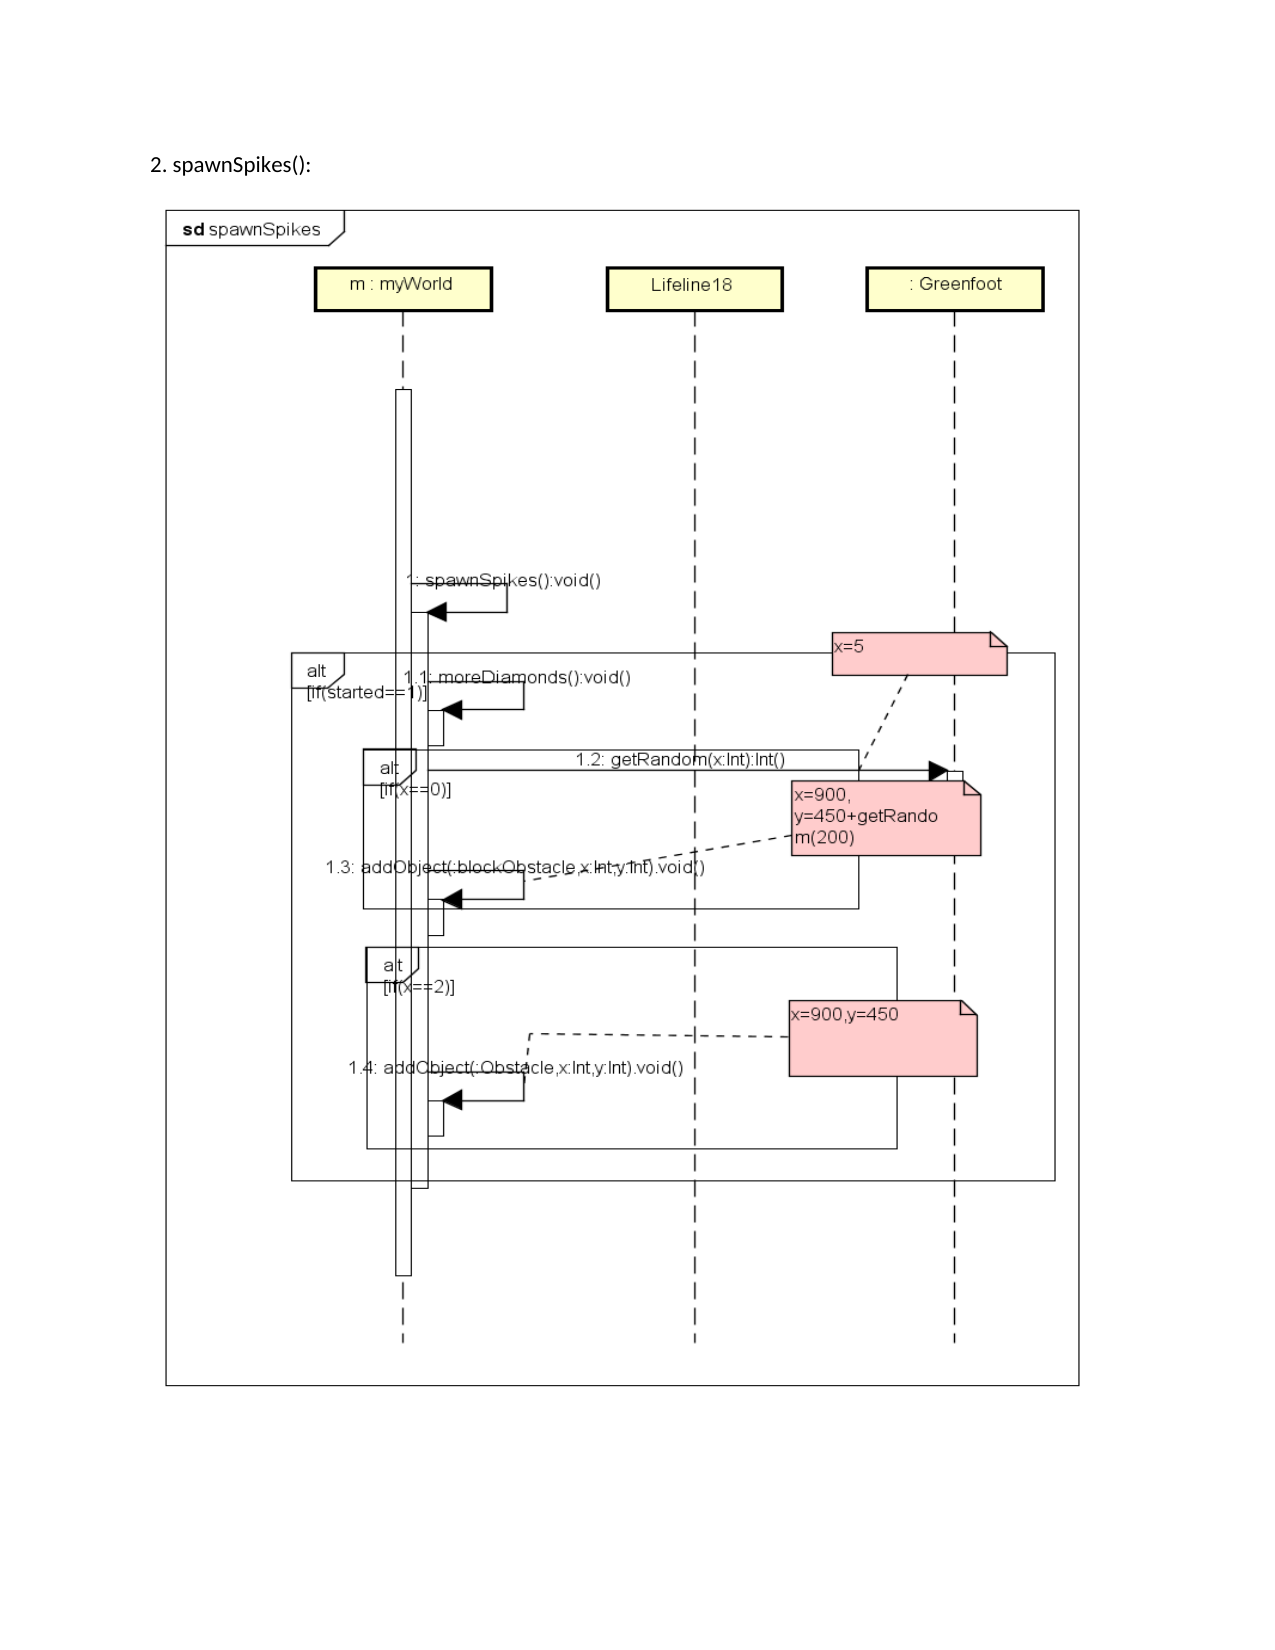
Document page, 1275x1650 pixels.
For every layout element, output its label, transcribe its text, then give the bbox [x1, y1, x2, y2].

picture [150, 196, 1094, 1399]
text 2. spawnSpikes(): [150, 150, 1125, 178]
